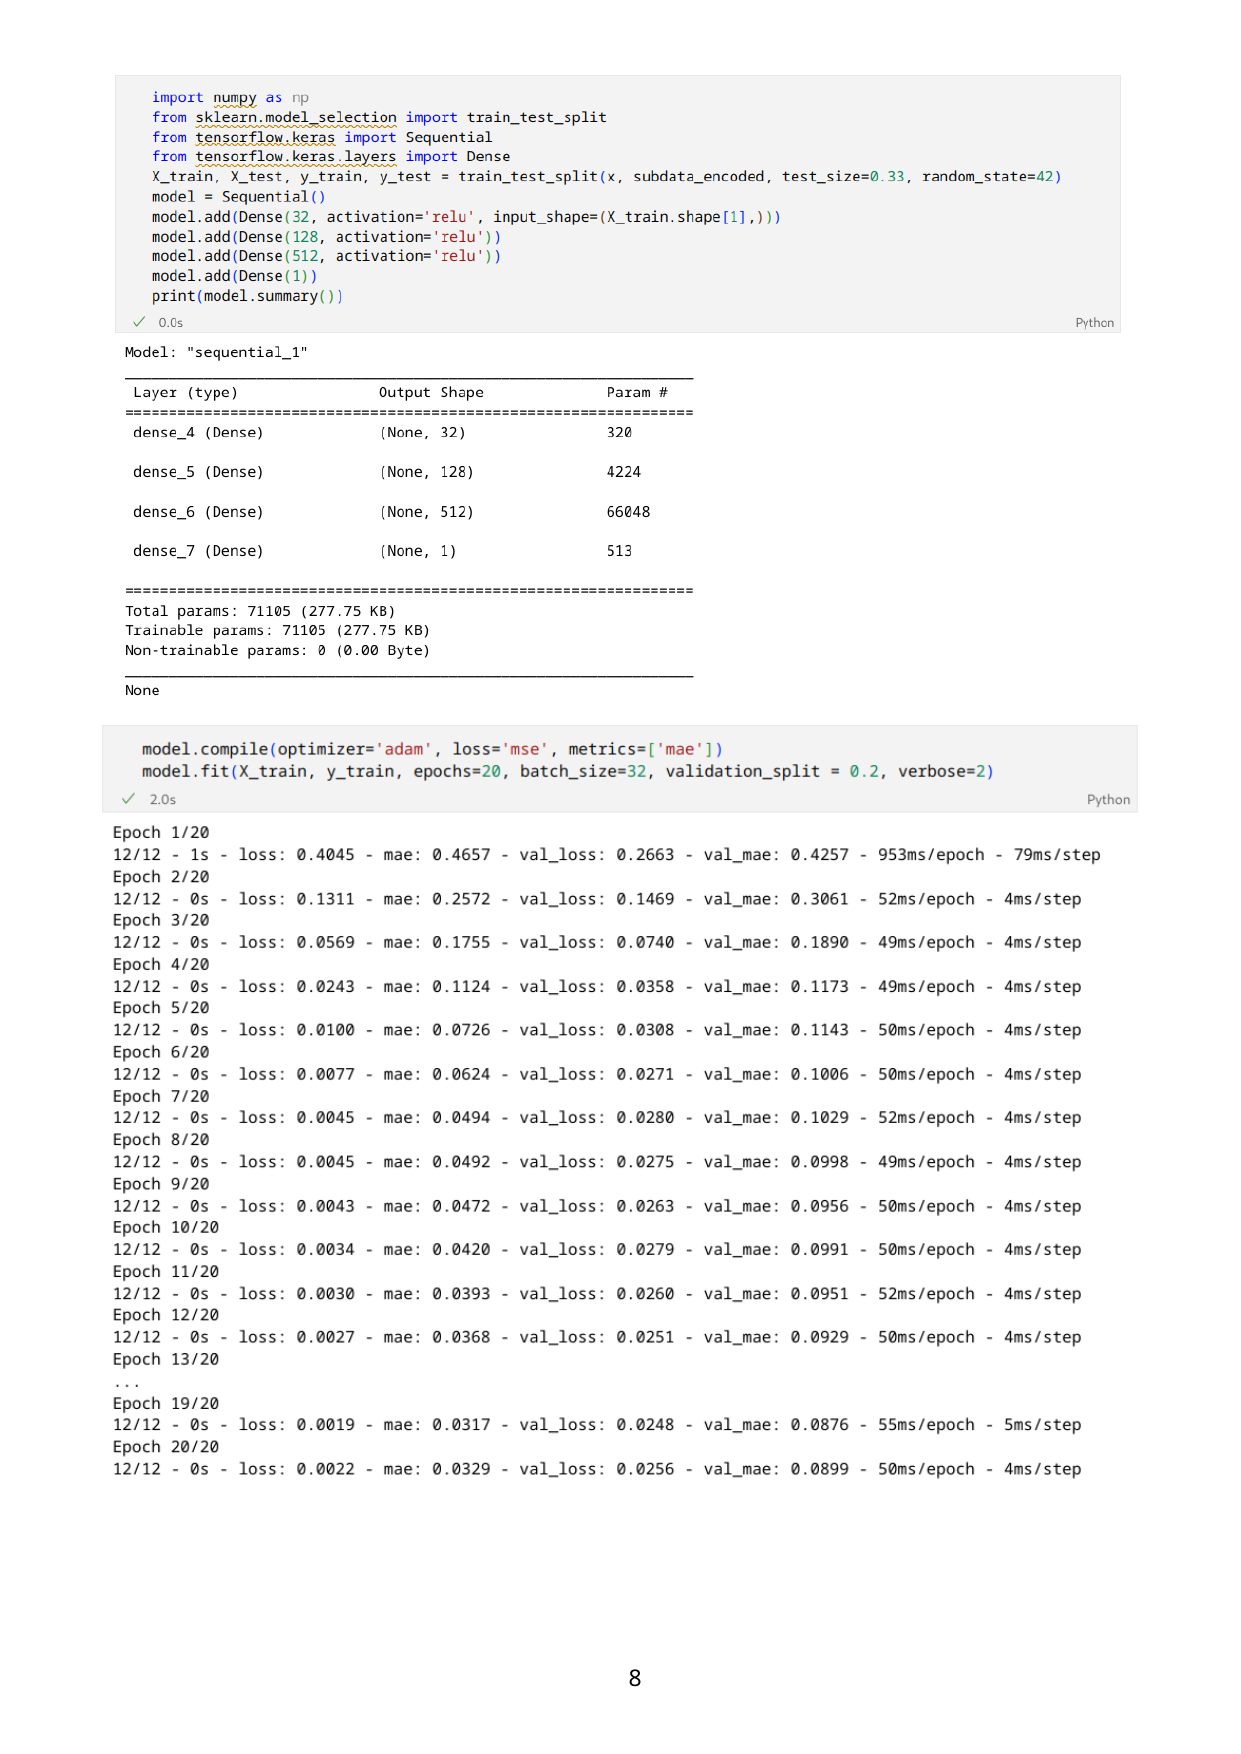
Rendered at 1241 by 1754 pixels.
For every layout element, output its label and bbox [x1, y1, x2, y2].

picture [100, 725, 1141, 1485]
picture [113, 75, 1127, 714]
